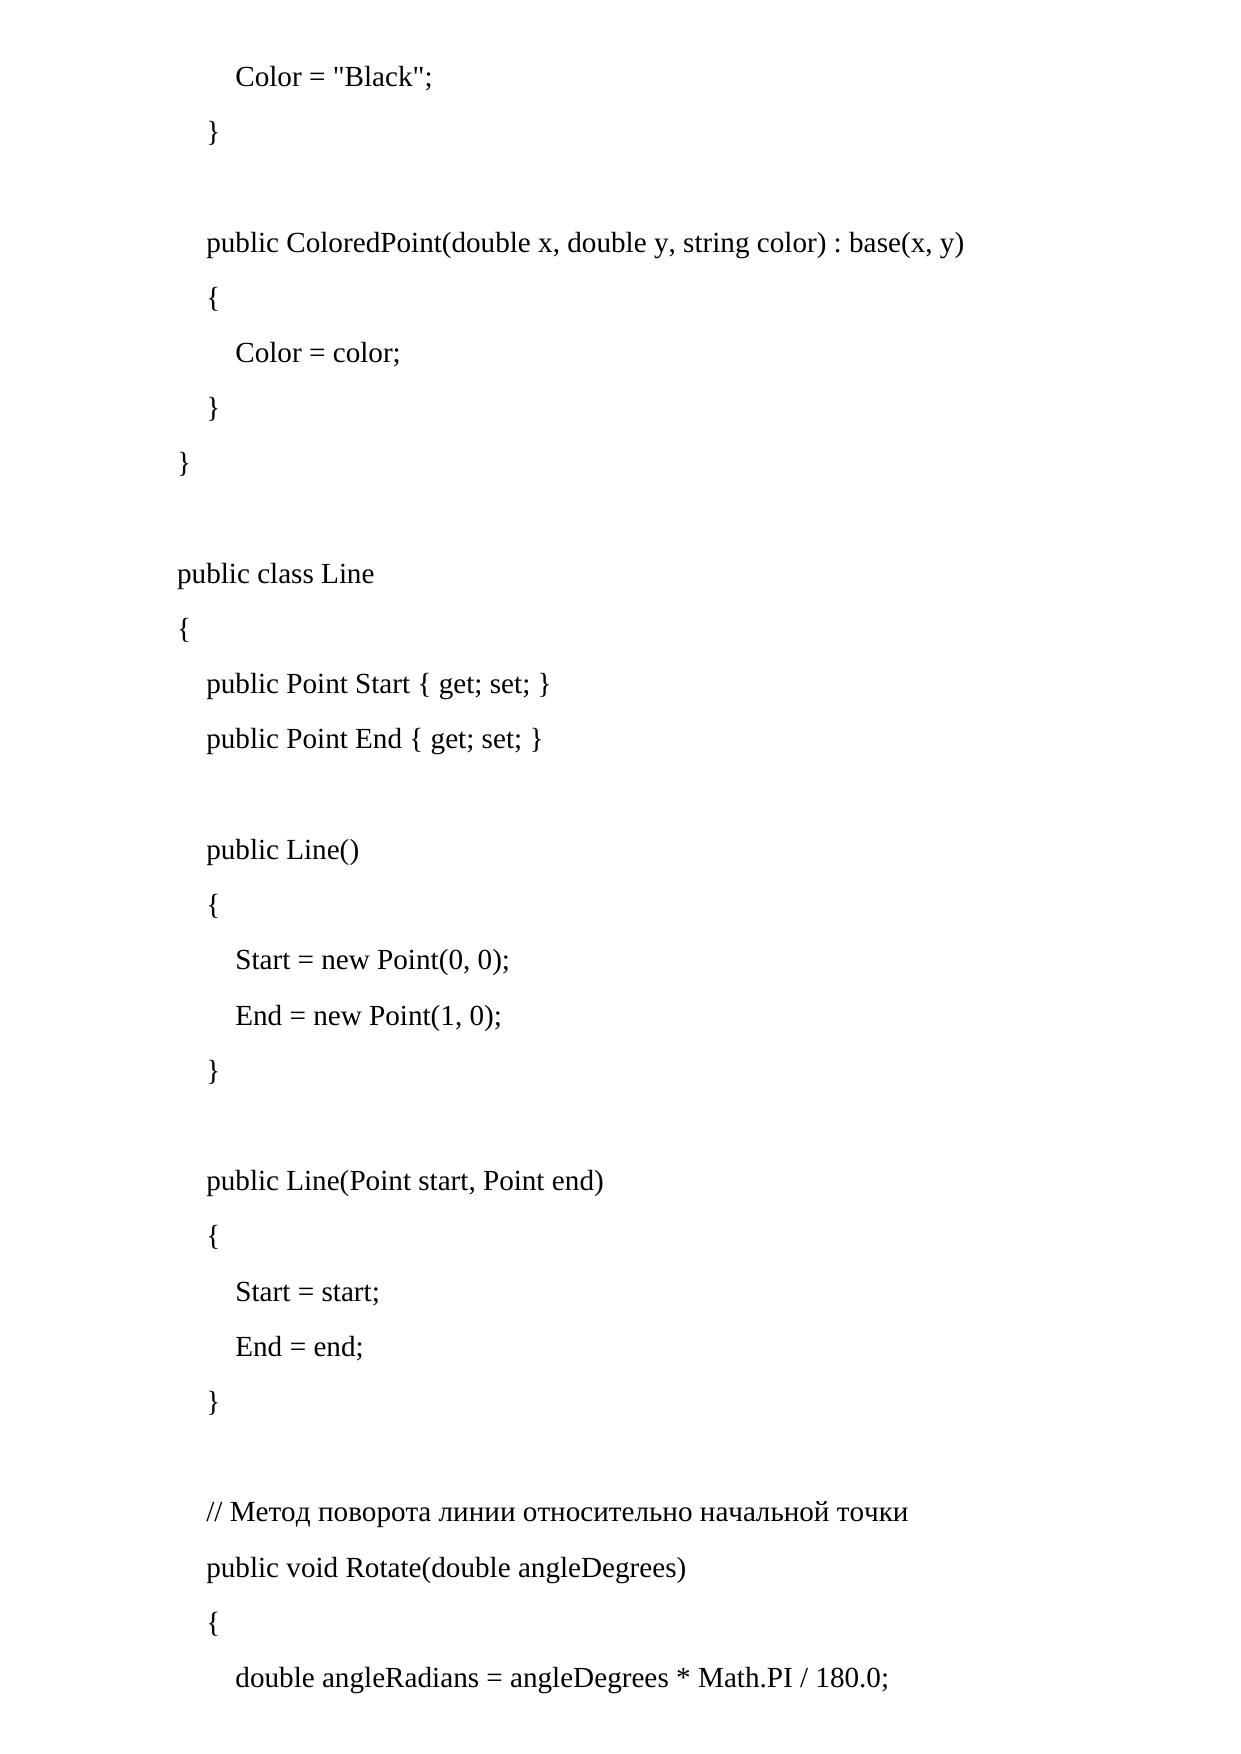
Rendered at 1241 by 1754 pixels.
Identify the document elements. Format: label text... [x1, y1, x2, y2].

text { [148, 1605, 1169, 1638]
text public Point Start { get; set; } [148, 666, 1169, 700]
text Start = start; [148, 1274, 1169, 1307]
text End = new Point(1, 0); [148, 998, 1169, 1031]
text } [148, 446, 1169, 479]
text Color = "Black"; [148, 59, 1169, 93]
text Color = color; [148, 335, 1169, 369]
text public Line() [148, 832, 1169, 866]
text } [148, 114, 1169, 148]
text double angleRadians = angleDegrees * Math.PI / 180.0; [148, 1660, 1169, 1694]
text { [148, 887, 1169, 921]
text public ColoredPoint(double x, double y, string color) : base(x, y) [148, 225, 1169, 258]
text // Метод поворота линии относительно начальной точки [148, 1494, 1169, 1528]
text { [148, 1218, 1169, 1252]
text { [148, 611, 1169, 645]
text public class Line [148, 556, 1169, 589]
text } [148, 1384, 1169, 1418]
text } [148, 390, 1169, 424]
text Start = new Point(0, 0); [148, 942, 1169, 976]
text public Line(Point start, Point end) [148, 1163, 1169, 1197]
text { [148, 280, 1169, 313]
text End = end; [148, 1329, 1169, 1362]
text public void Rotate(double angleDegrees) [148, 1550, 1169, 1583]
text public Point End { get; set; } [148, 722, 1169, 755]
text } [148, 1053, 1169, 1086]
